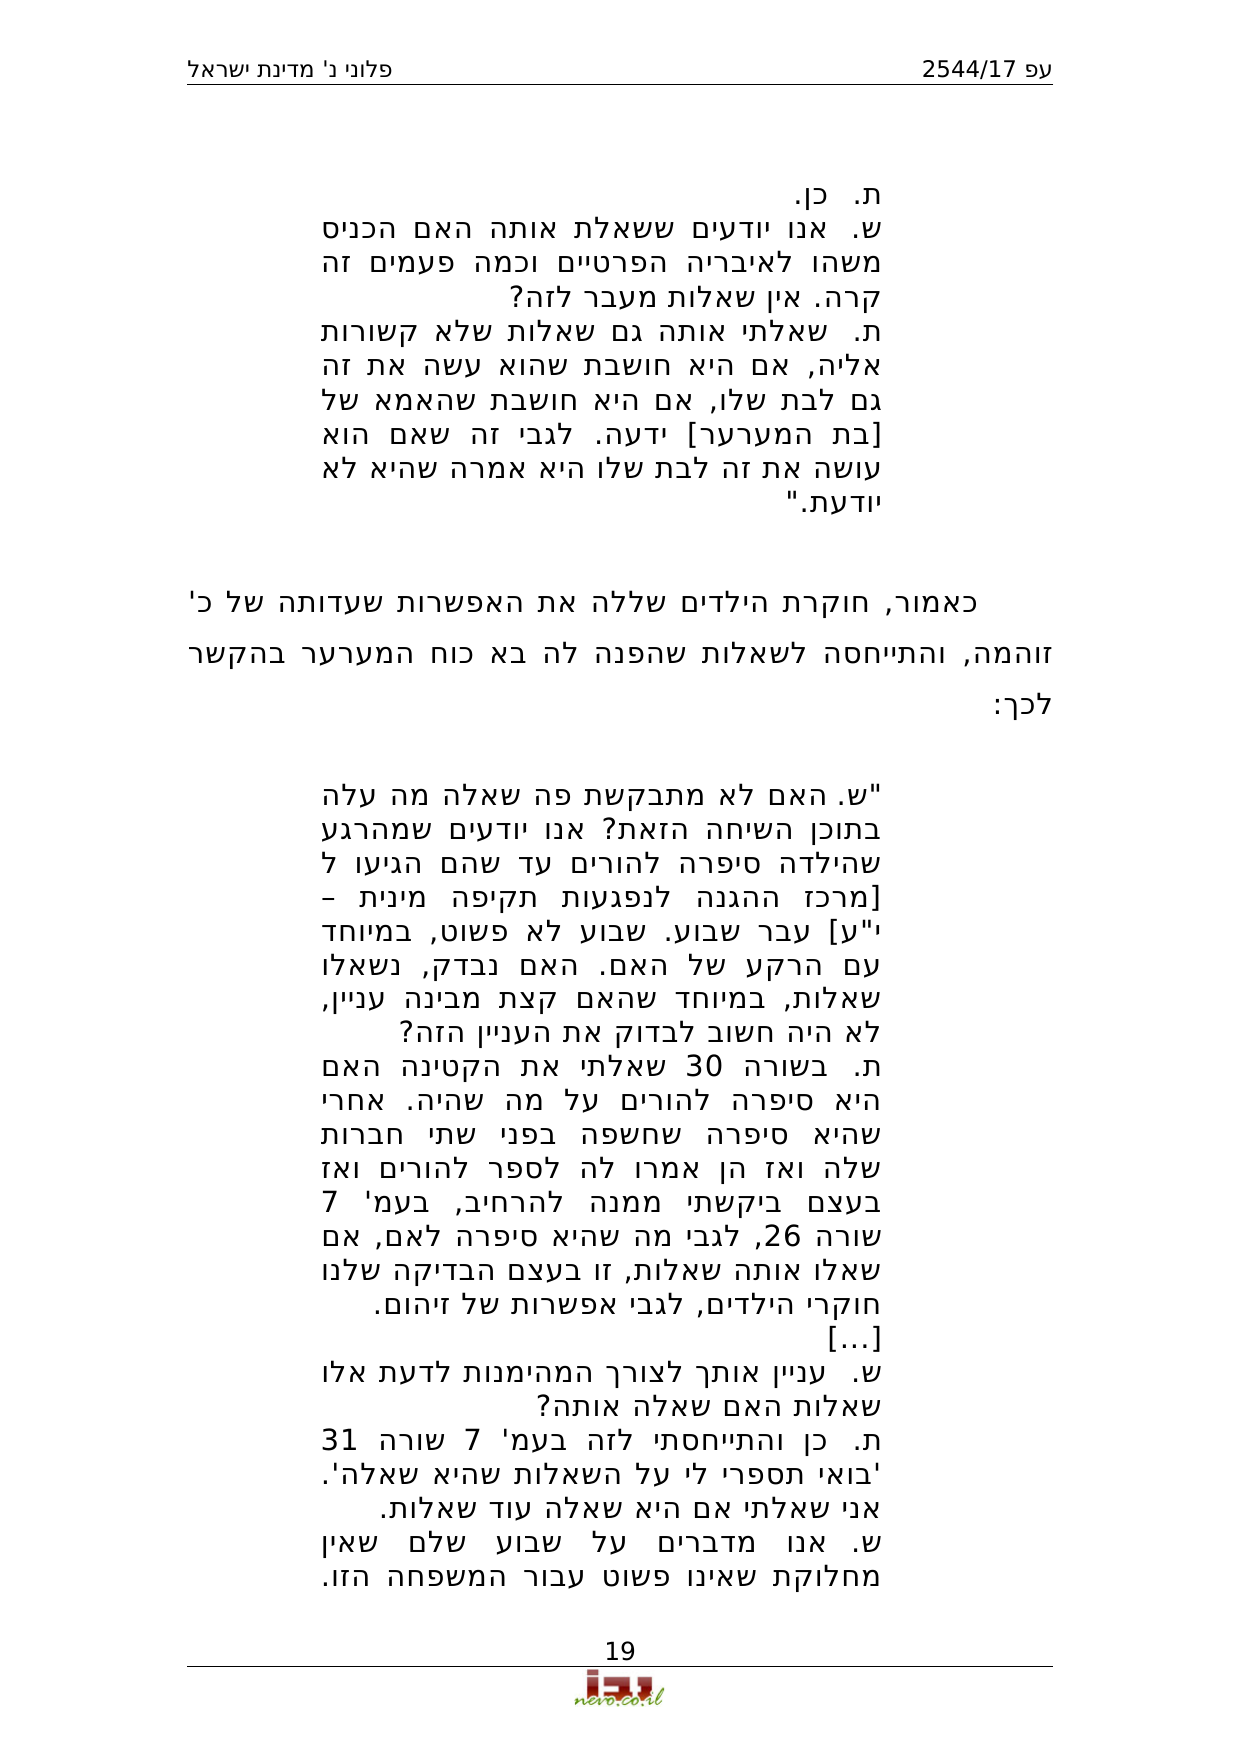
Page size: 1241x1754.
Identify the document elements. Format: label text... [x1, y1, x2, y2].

text ת. בשורה 30 שאלתי את הקטינה האם היא סיפרה להורים על מה שהיה. אחרי שהיא סיפרה שחשפה בפני שתי חברות שלה ואז הן אמרו לה לספר להורים ואז בעצם ביקשתי ממנה להרחיב, בעמ' 7 שורה 26, לגבי מה שהיא סיפרה לאם, אם שאלו אותה שאלות, זו בעצם הבדיקה שלנו חוקרי הילדים, לגבי אפשרות של זיהום. [321, 1050, 882, 1321]
text ש. אנו יודעים ששאלת אותה האם הכניס משהו לאיבריה הפרטיים וכמה פעמים זה קרה. אין שאלות מעבר לזה? [321, 211, 882, 314]
text ש. עניין אותך לצורך המהימנות לדעת אלו שאלות האם שאלה אותה? [321, 1355, 882, 1423]
text [...] [321, 1321, 882, 1355]
text ת. כן. [321, 177, 882, 211]
text "ש. האם לא מתבקשת פה שאלה מה עלה בתוכן השיחה הזאת? אנו יודעים שמהרגע שהילדה סיפרה להורים עד שהם הגיעו ל [מרכז ההגנה לנפגעות תקיפה מינית – י"ע] עבר שבוע. שבוע לא פשוט, במיוחד עם הרקע של האם. האם נבדק, נשאלו שאלות, במיוחד שהאם קצת מבינה עניין, לא היה חשוב לבדוק את העניין הזה? [321, 778, 882, 1050]
picture [574, 1669, 666, 1707]
text כאמור, חוקרת הילדים שללה את האפשרות שעדותה של כ' זוהמה, והתייחסה לשאלות שהפנה לה בא כוח המערער בהקשר לכך: [187, 585, 1053, 722]
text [321, 1525, 882, 1593]
text ת. שאלתי אותה גם שאלות שלא קשורות אליה, אם היא חושבת שהוא עשה את זה גם לבת שלו, אם היא חושבת שהאמא של [בת המערער] ידעה. לגבי זה שאם הוא עושה את זה לבת שלו היא אמרה שהיא לא יודעת." [321, 314, 882, 519]
text ת. כן והתייחסתי לזה בעמ' 7 שורה 31 'בואי תספרי לי על השאלות שהיא שאלה'. אני שאלתי אם היא שאלה עוד שאלות. [321, 1423, 882, 1525]
